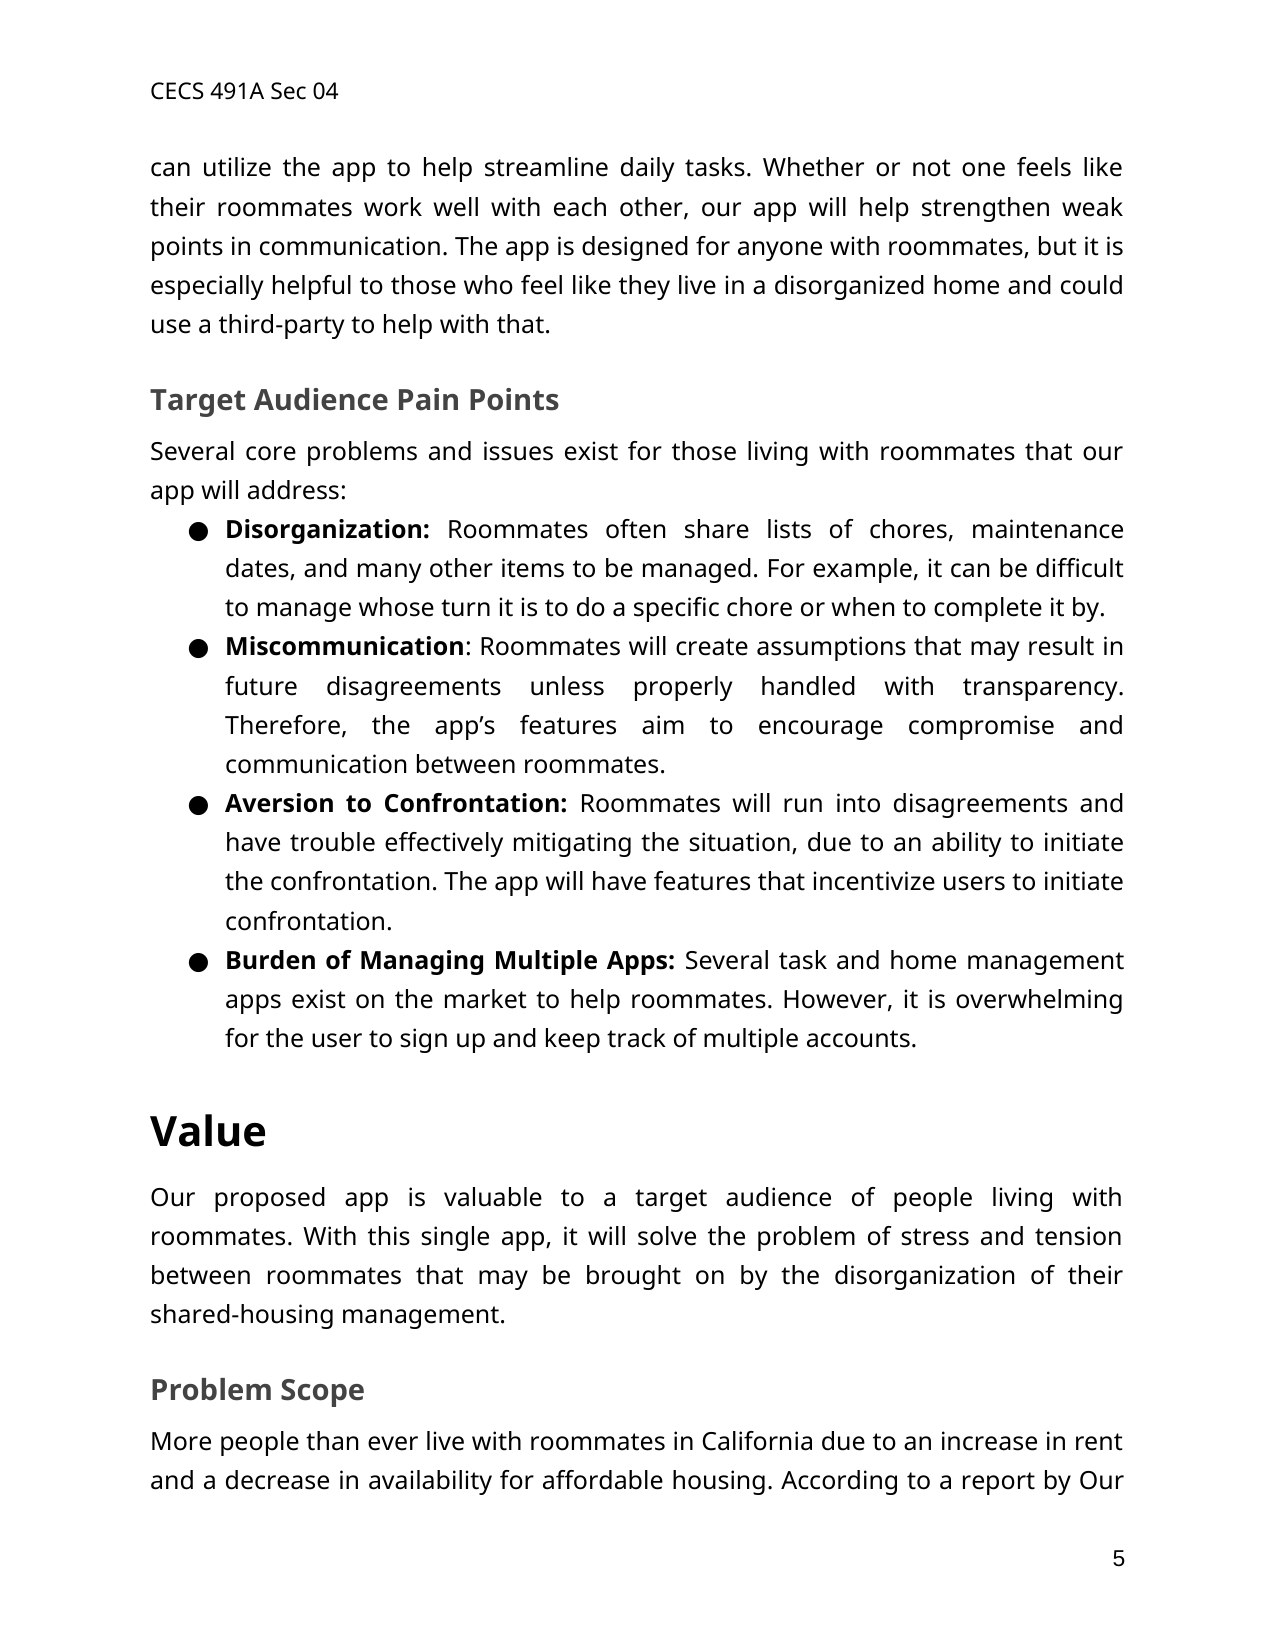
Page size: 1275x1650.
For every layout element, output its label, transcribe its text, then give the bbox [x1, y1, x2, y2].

subtitle Problem Scope [150, 1369, 1125, 1409]
subtitle Target Audience Pain Points [150, 379, 1125, 419]
list Miscommunication: Roommates will create assumptions that may result in future disagreements unless properly handled with transparency. Therefore, the app’s features aim to encourage compromise and communication between roommates. [187, 629, 1125, 781]
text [150, 150, 1125, 341]
list Disorganization: Roommates often share lists of chores, maintenance dates, and many other items to be managed. For example, it can be difficult to manage whose turn it is to do a specific chore or when to complete it by. [187, 511, 1125, 624]
list Aversion to Confrontation: Roommates will run into disagreements and have trouble effectively mitigating the situation, due to an ability to initiate the confrontation. The app will have features that incentivize users to initiate confrontation. [187, 786, 1125, 937]
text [150, 1423, 1125, 1496]
subtitle Value [150, 1101, 1125, 1158]
text Several core problems and issues exist for those living with roommates that our app will address: [150, 433, 1125, 506]
text Our proposed app is valuable to a target audience of people living with roommates. With this single app, it will solve the problem of stress and tension between roommates that may be brought on by the disorganization of their shared-housing management. [150, 1179, 1125, 1331]
list Burden of Managing Multiple Apps: Several task and home management apps exist on the market to help roommates. However, it is overwhelming for the user to sign up and keep track of multiple accounts. [187, 942, 1125, 1055]
